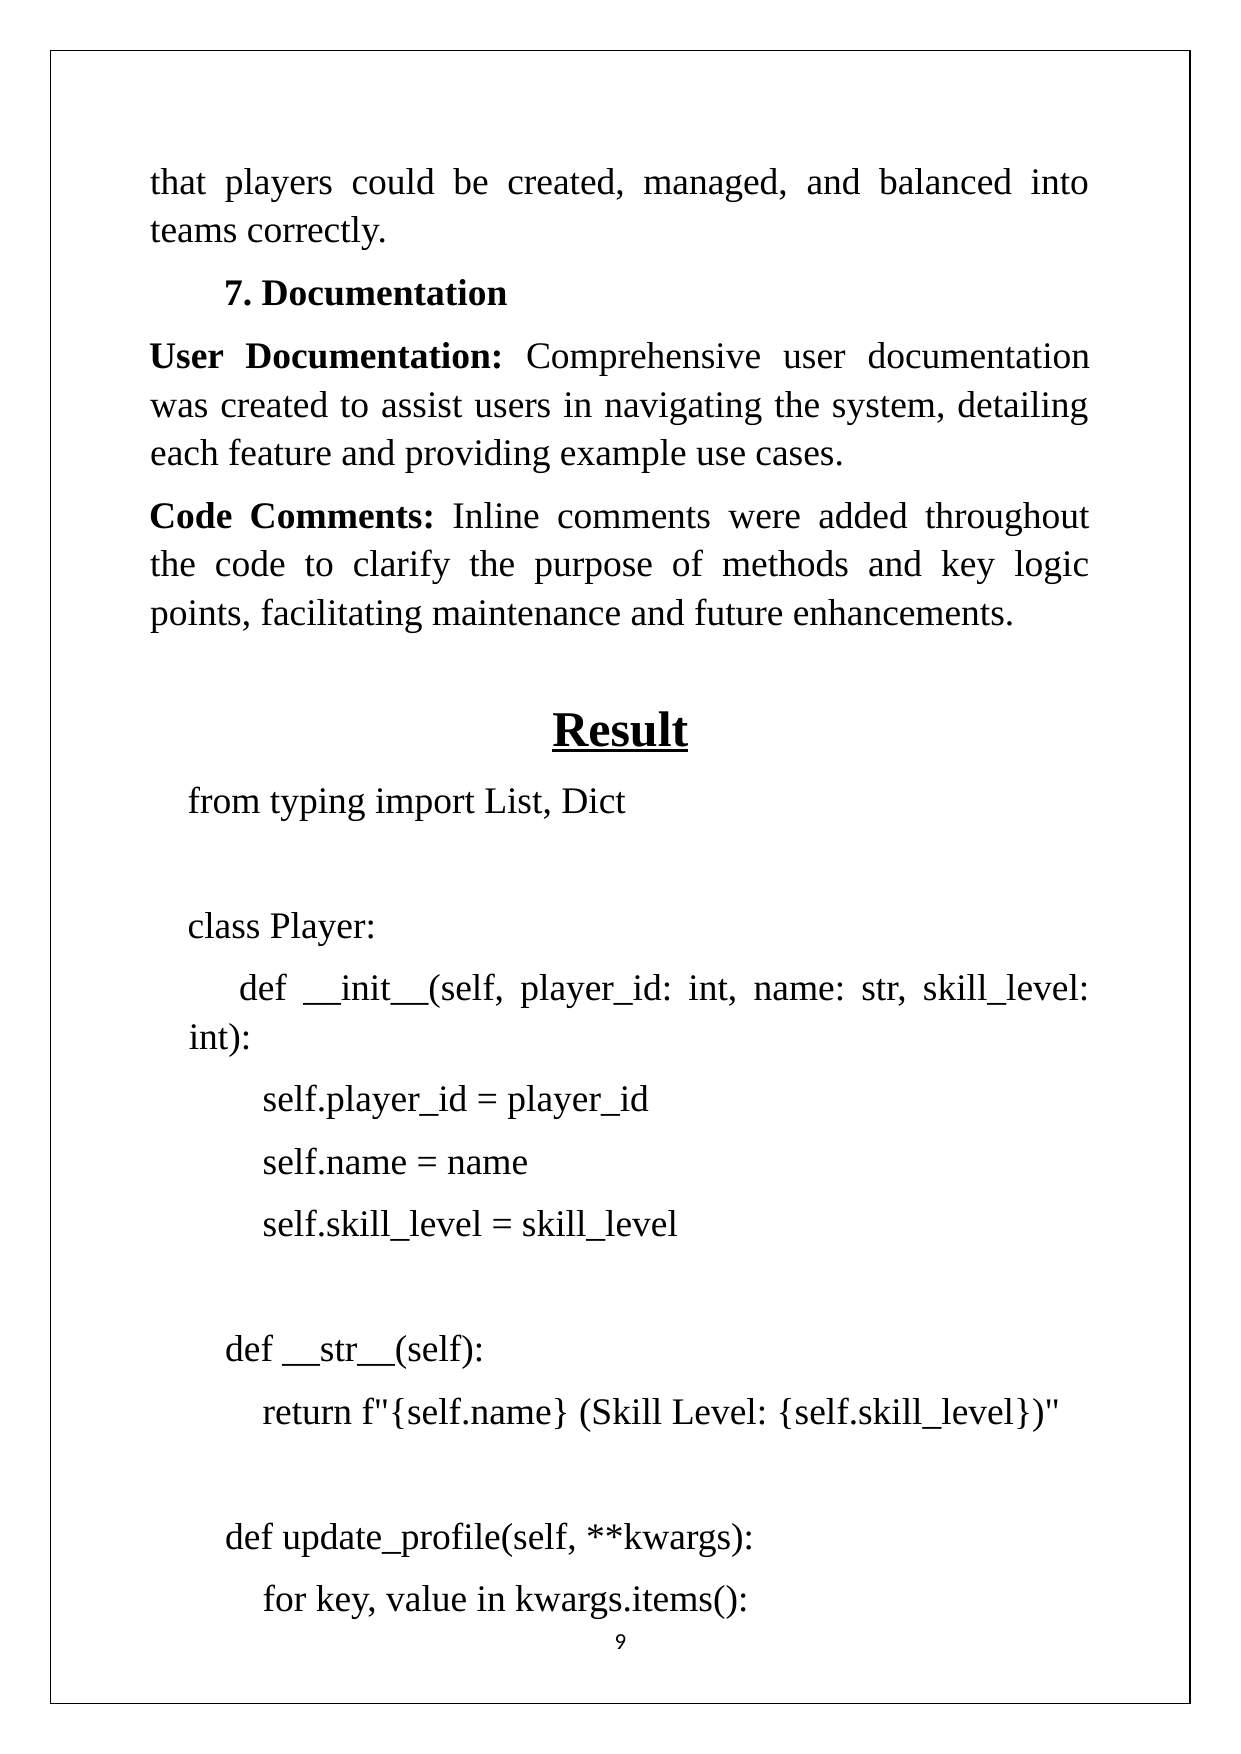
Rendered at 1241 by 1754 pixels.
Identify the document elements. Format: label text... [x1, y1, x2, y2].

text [149, 159, 1091, 251]
text def __str__(self): [187, 1327, 1091, 1370]
text def __init__(self, player_id: int, name: str, skill_level: int): [187, 966, 1091, 1057]
text return f"{self.name} (Skill Level: {self.skill_level})" [187, 1389, 1091, 1432]
text for key, value in kwargs.items(): [187, 1577, 1091, 1620]
subtitle Result [552, 699, 1240, 757]
text from typing import List, Dict [187, 778, 1091, 821]
text Code Comments: Inline comments were added throughout the code to clarify the purpose of methods and key logic points, facilitating maintenance and future enhancements. [149, 493, 1091, 634]
text class Player: [187, 903, 1091, 946]
text User Documentation: Comprehensive user documentation was created to assist users in navigating the system, detailing each feature and providing example use cases. [149, 333, 1091, 474]
text self.player_id = player_id [187, 1077, 1091, 1120]
list 7. Documentation [224, 270, 1091, 313]
text self.skill_level = skill_level [187, 1202, 1091, 1245]
text def update_profile(self, **kwargs): [187, 1514, 1091, 1557]
text self.name = name [187, 1139, 1091, 1182]
